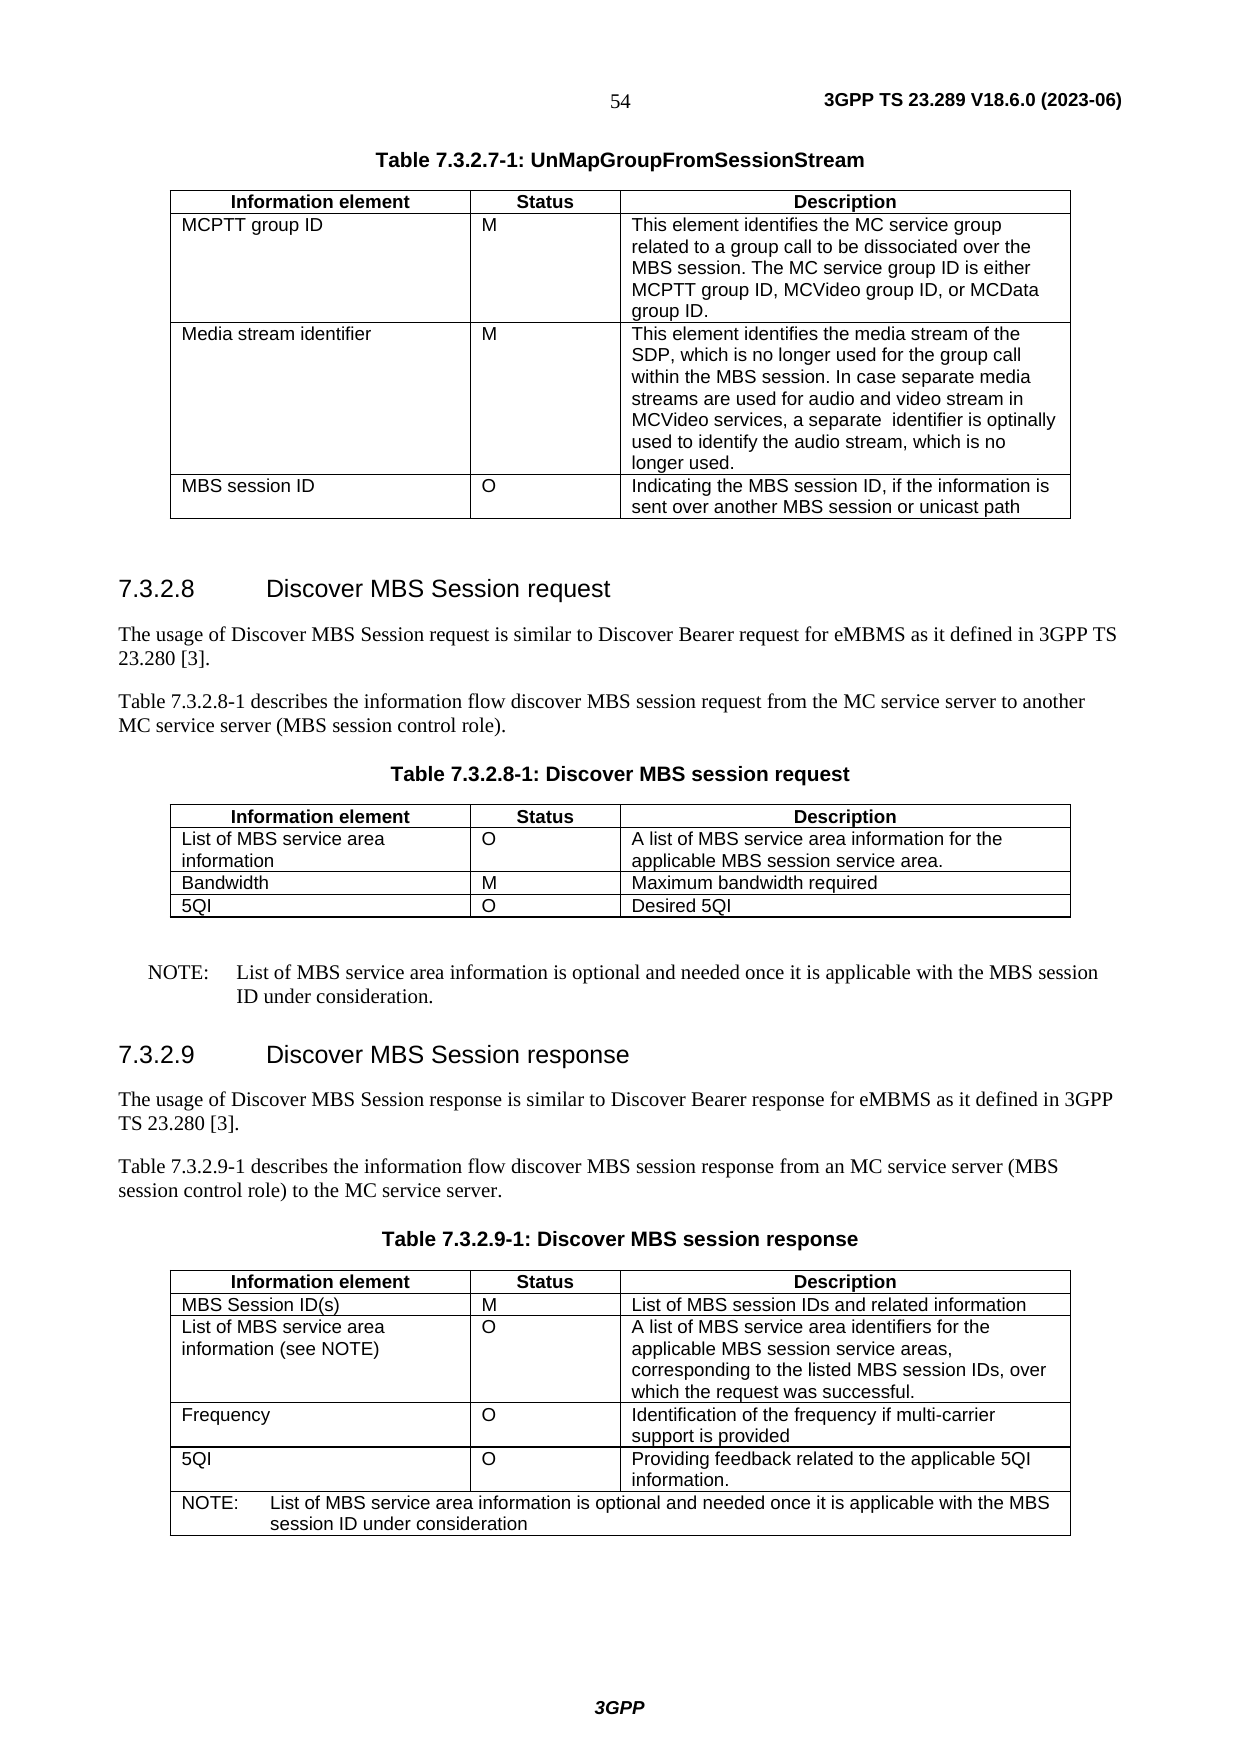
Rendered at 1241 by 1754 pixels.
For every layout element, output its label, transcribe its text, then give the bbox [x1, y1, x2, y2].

subtitle 7.3.2.9 Discover MBS Session response [118, 1039, 1122, 1068]
table_cell O [471, 475, 620, 518]
text Table 7.3.2.9-1: Discover MBS session response [118, 1227, 1122, 1251]
table_cell List of MBS service area information [171, 828, 470, 871]
table_cell List of MBS service area information (see NOTE) [171, 1316, 470, 1402]
table_cell NOTE: List of MBS service area information is optional and needed once it is applicable with the MBS session ID under consideration [171, 1492, 1070, 1535]
table_cell Identification of the frequency if multi-carrier support is provided [621, 1403, 1070, 1446]
table_cell MBS session ID [171, 475, 470, 518]
table_header Status [471, 805, 620, 827]
table_cell Indicating the MBS session ID, if the information is sent over another MBS session or unicast path [621, 475, 1070, 518]
table_cell 5QI [171, 1448, 470, 1491]
table_cell M [471, 214, 620, 322]
table_header Description [621, 805, 1070, 827]
table_cell O [471, 1448, 620, 1491]
text Table 7.3.2.8-1: Discover MBS session request [118, 762, 1122, 786]
text Table 7.3.2.7-1: UnMapGroupFromSessionStream [118, 147, 1122, 171]
table_cell A list of MBS service area identifiers for the applicable MBS session service areas, corresponding to the listed MBS session IDs, over which the request was successful. [621, 1316, 1070, 1402]
table_header Description [621, 191, 1070, 213]
table_header Information element [171, 1271, 470, 1292]
table_cell Bandwidth [171, 872, 470, 894]
table_cell Media stream identifier [171, 323, 470, 474]
table_cell List of MBS session IDs and related information [621, 1294, 1070, 1315]
text Table 7.3.2.9-1 describes the information flow discover MBS session response from an MC service server (MBS session control role) to the MC service server. [118, 1154, 1122, 1202]
table_cell A list of MBS service area information for the applicable MBS session service area. [621, 828, 1070, 871]
table_cell O [471, 1316, 620, 1402]
table_cell Frequency [171, 1403, 470, 1446]
table_header Status [471, 191, 620, 213]
table_cell Providing feedback related to the applicable 5QI information. [621, 1448, 1070, 1491]
text Table 7.3.2.8-1 describes the information flow discover MBS session request from the MC service server to another MC service server (MBS session control role). [118, 688, 1122, 737]
table_cell O [471, 828, 620, 871]
table_cell M [471, 872, 620, 894]
table_cell Desired 5QI [621, 895, 1070, 916]
table_header Status [471, 1271, 620, 1292]
table_cell This element identifies the media stream of the SDP, which is no longer used for the group call within the MBS session. In case separate media streams are used for audio and video stream in MCVideo services, a separate identifier is optinally used to identify the audio stream, which is no longer used. [621, 323, 1070, 474]
table_header Description [621, 1271, 1070, 1292]
table_cell O [471, 1403, 620, 1446]
table_cell MBS Session ID(s) [171, 1294, 470, 1315]
text NOTE: List of MBS service area information is optional and needed once it is applicable with the MBS session ID under consideration. [148, 960, 1122, 1008]
table_header Information element [171, 191, 470, 213]
table_cell M [471, 323, 620, 474]
table_header Information element [171, 805, 470, 827]
table_cell MCPTT group ID [171, 214, 470, 322]
subtitle 7.3.2.8 Discover MBS Session request [118, 574, 1122, 603]
text The usage of Discover MBS Session response is similar to Discover Bearer response for eMBMS as it defined in 3GPP TS 23.280 [3]. [118, 1087, 1122, 1135]
table_cell Maximum bandwidth required [621, 872, 1070, 894]
table_cell M [471, 1294, 620, 1315]
table_cell This element identifies the MC service group related to a group call to be dissociated over the MBS session. The MC service group ID is either MCPTT group ID, MCVideo group ID, or MCData group ID. [621, 214, 1070, 322]
table_cell O [471, 895, 620, 916]
table_cell 5QI [171, 895, 470, 916]
text The usage of Discover MBS Session request is similar to Discover Bearer request for eMBMS as it defined in 3GPP TS 23.280 [3]. [118, 622, 1122, 670]
